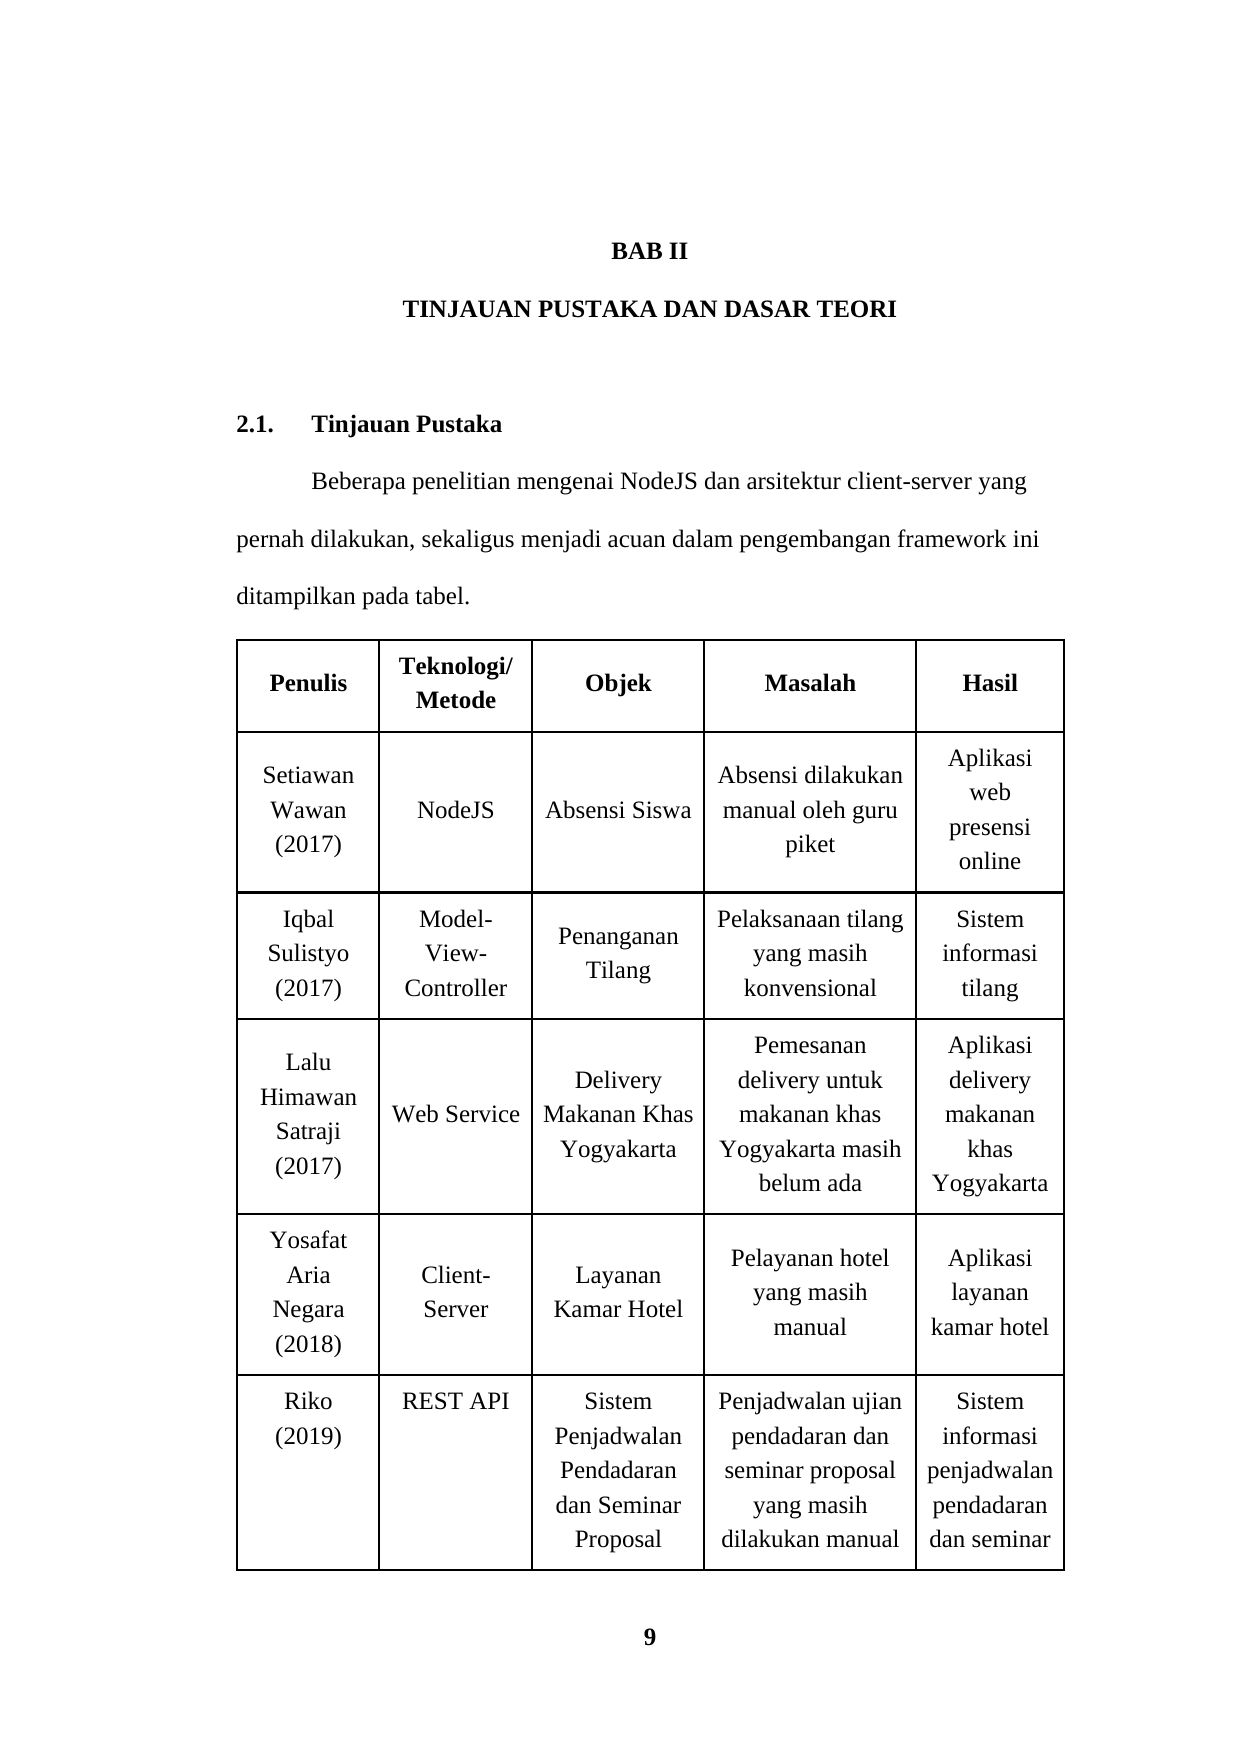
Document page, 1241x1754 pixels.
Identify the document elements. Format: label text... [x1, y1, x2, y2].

table_cell Layanan Kamar Hotel [533, 1215, 703, 1374]
table_cell Aplikasi delivery makanan khas Yogyakarta [917, 1020, 1063, 1213]
text 2.1. Tinjauan Pustaka [236, 409, 1063, 437]
table_cell Setiawan Wawan (2017) [238, 733, 378, 891]
table_cell Penjadwalan ujian pendadaran dan seminar proposal yang masih dilakukan manual oleh akademik [705, 1376, 915, 1569]
table_header Hasil [917, 641, 1063, 731]
table_cell Sistem Penjadwalan Pendadaran dan Seminar Proposal [533, 1376, 703, 1569]
table_cell Penanganan Tilang [533, 894, 703, 1018]
text TINJAUAN PUSTAKA DAN DASAR TEORI [236, 294, 1063, 322]
table_cell Web Service [380, 1020, 531, 1213]
table_cell NodeJS [380, 733, 531, 891]
table_cell Absensi dilakukan manual oleh guru piket [705, 733, 915, 891]
table_cell Sistem informasi tilang [917, 894, 1063, 1018]
table_cell Aplikasi layanan kamar hotel [917, 1215, 1063, 1374]
table_cell Aplikasi web presensi online [917, 733, 1063, 891]
table_cell REST API [380, 1376, 531, 1569]
table_cell Pemesanan delivery untuk makanan khas Yogyakarta masih belum ada [705, 1020, 915, 1213]
table_cell Pelayanan hotel yang masih manual [705, 1215, 915, 1374]
table_header Masalah [705, 641, 915, 731]
table_cell Model-View-Controller [380, 894, 531, 1018]
table_cell Yosafat Aria Negara (2018) [238, 1215, 378, 1374]
table_cell Lalu Himawan Satraji (2017) [238, 1020, 378, 1213]
text pernah dilakukan, sekaligus menjadi acuan dalam pengembangan framework ini [236, 524, 1063, 552]
text ditampilkan pada tabel. [236, 581, 1063, 610]
table_header Teknologi/ Metode [380, 641, 531, 731]
text BAB II [236, 236, 1063, 265]
table_cell Pelaksanaan tilang yang masih konvensional [705, 894, 915, 1018]
table_header Penulis [238, 641, 378, 731]
table_cell Riko (2019) [238, 1376, 378, 1569]
table_cell Iqbal Sulistyo (2017) [238, 894, 378, 1018]
table_cell Absensi Siswa [533, 733, 703, 891]
table_cell Client-Server [380, 1215, 531, 1374]
table_header Objek [533, 641, 703, 731]
table_cell Sistem informasi penjadwalan pendadaran dan seminar proposal [917, 1376, 1063, 1569]
text Beberapa penelitian mengenai NodeJS dan arsitektur client-server yang [236, 466, 1063, 495]
table_cell Delivery Makanan Khas Yogyakarta [533, 1020, 703, 1213]
